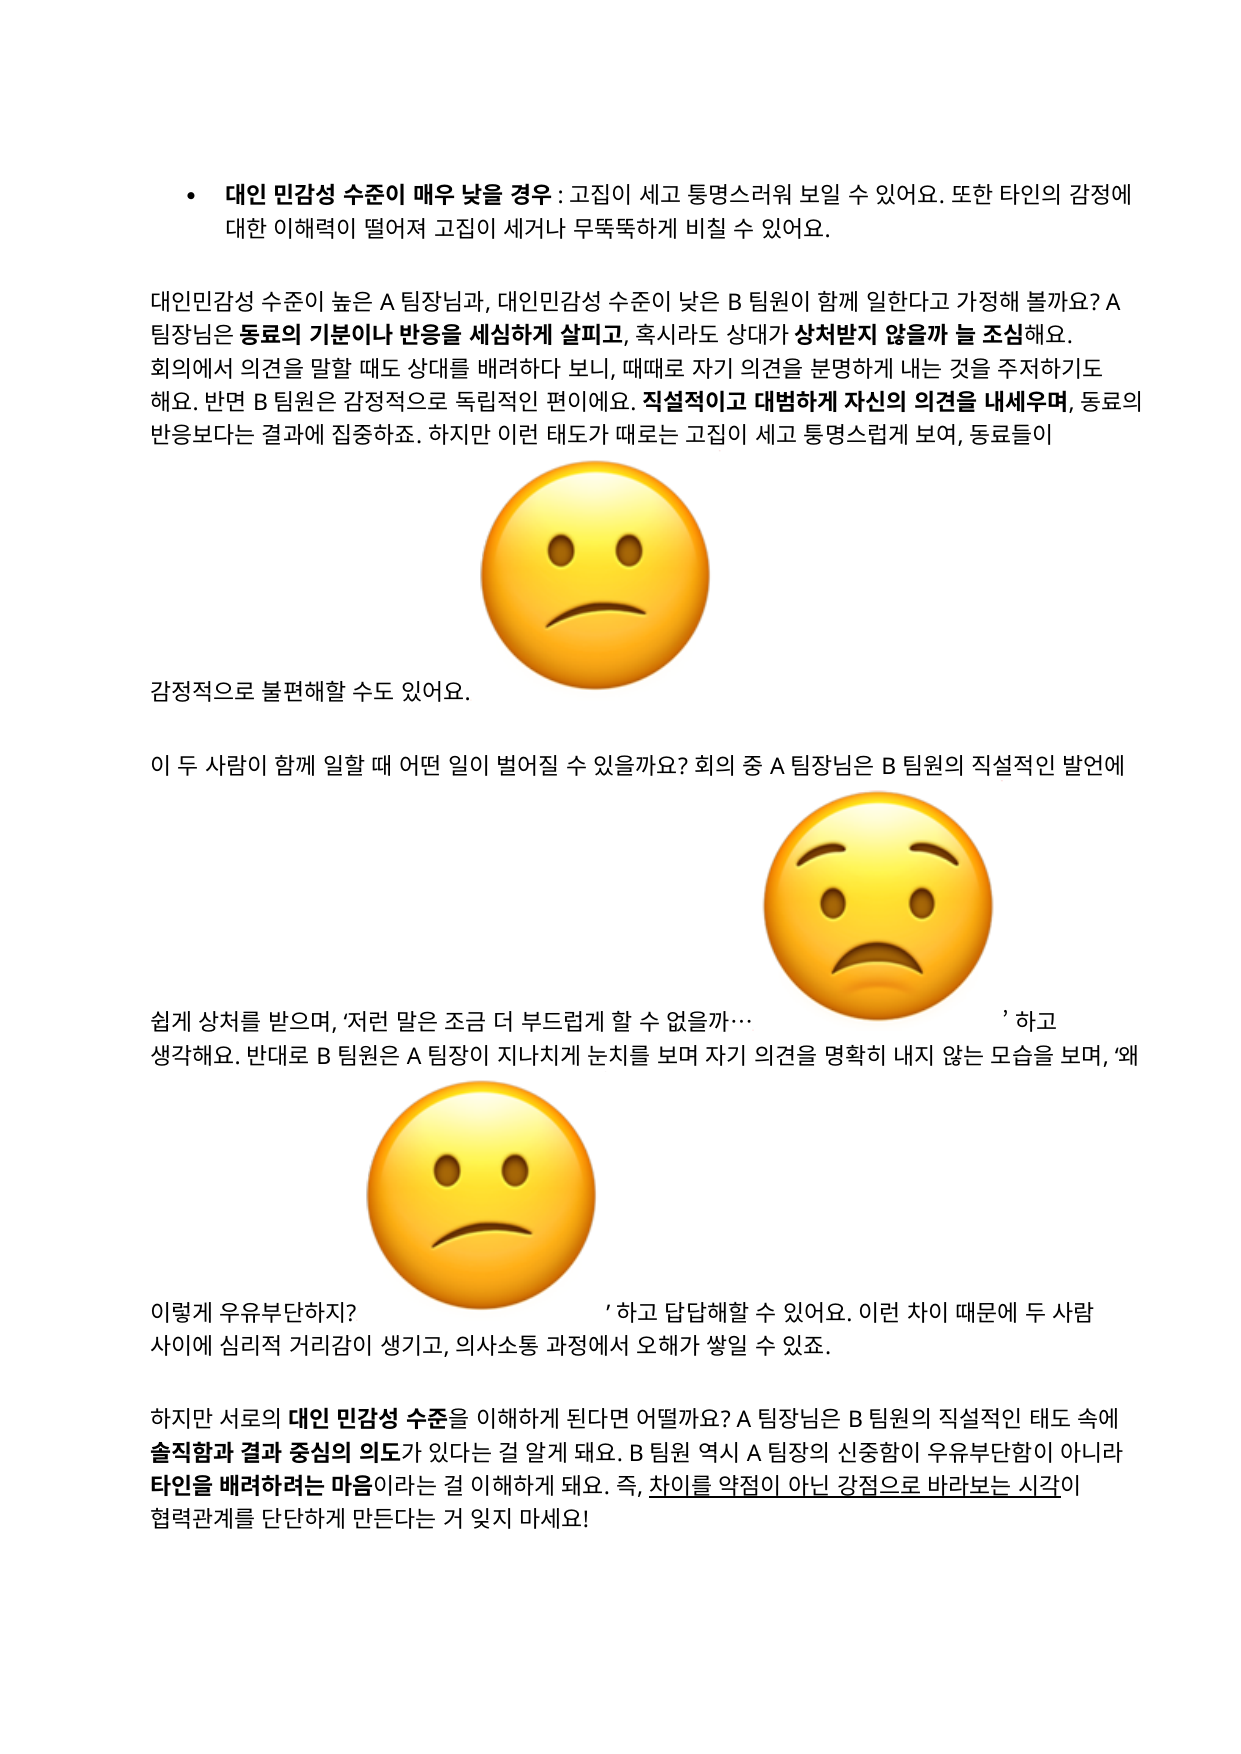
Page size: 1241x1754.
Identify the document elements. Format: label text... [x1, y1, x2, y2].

picture [470, 450, 721, 701]
table_cell 대인민감성 수준이 높은 A 팀장님과, 대인민감성 수준이 낮은 B 팀원이 함께 일한다고 가정해 볼까요? A 팀장님은 동료의 기분이나 반응을 세심하게 살피고, 혹시라도 상대가 상처받지 않을까 늘 조심해요. 회의에서 의견을 말할 때도 상대를 배려하다 보니, 때때로 자기 의견을 분명하게 내는 것을 주저하기도 해요. 반면 B 팀원은 감정적으로 독립적인 편이에요. 직설적이고 대범하게 자신의 의견을 내세우며, 동료의 반응보다는 결과에 집중하죠. 하지만 이런 태도가 때로는 고집이 세고 퉁명스럽게 보여, 동료들이 감정적으로 불편해할 수도 있어요. [150, 284, 1150, 747]
picture [752, 780, 1003, 1031]
table_cell 하지만 서로의 대인 민감성 수준을 이해하게 된다면 어떨까요? A 팀장님은 B 팀원의 직설적인 태도 속에 솔직함과 결과 중심의 의도가 있다는 걸 알게 돼요. B 팀원 역시 A 팀장의 신중함이 우유부단함이 아니라 타인을 배려하려는 마음이라는 걸 이해하게 돼요. 즉, 차이를 약점이 아닌 강점으로 바라보는 시각이 협력관계를 단단하게 만든다는 거 잊지 마세요! [150, 1401, 1150, 1574]
table_cell 이 두 사람이 함께 일할 때 어떤 일이 벌어질 수 있을까요? 회의 중 A 팀장님은 B 팀원의 직설적인 발언에 쉽게 상처를 받으며, ‘저런 말은 조금 더 부드럽게 할 수 없을까…’ 하고 생각해요. 반대로 B 팀원은 A 팀장이 지나치게 눈치를 보며 자기 의견을 명확히 내지 않는 모습을 보며, ‘왜 이렇게 우유부단하지?’ 하고 답답해할 수 있어요. 이런 차이 때문에 두 사람 사이에 심리적 거리감이 생기고, 의사소통 과정에서 오해가 쌓일 수 있죠. [150, 748, 1150, 1401]
picture [356, 1071, 607, 1321]
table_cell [150, 177, 1150, 284]
